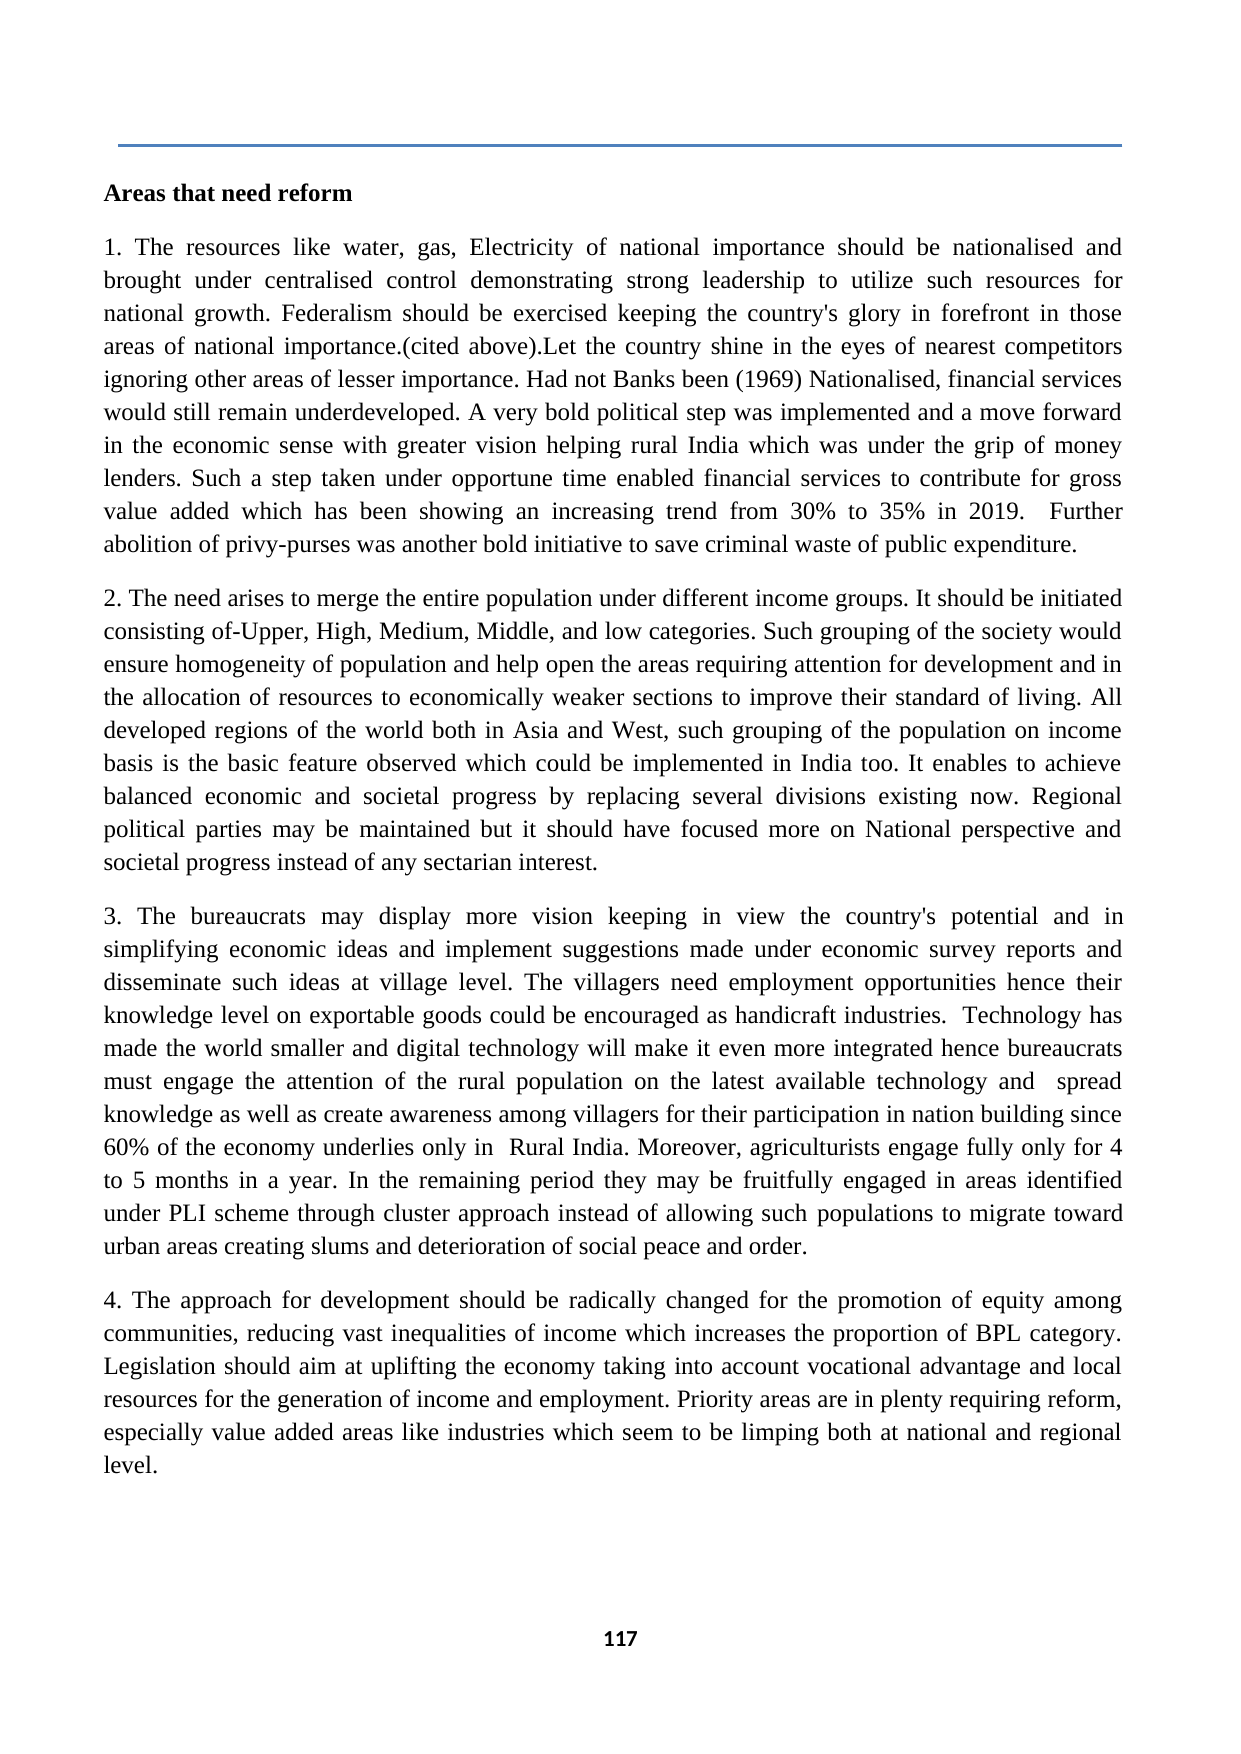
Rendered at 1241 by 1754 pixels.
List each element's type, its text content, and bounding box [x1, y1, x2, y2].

text 3. The bureaucrats may display more vision keeping in view the country's potential and in simplifying economic ideas and implement suggestions made under economic survey reports and disseminate such ideas at village level. The villagers need employment opportunities hence their knowledge level on exportable goods could be encouraged as handicraft industries. Technology has made the world smaller and digital technology will make it even more integrated hence bureaucrats must engage the attention of the rural population on the latest available technology and spread knowledge as well as create awareness among villagers for their participation in nation building since 60% of the economy underlies only in Rural India. Moreover, agriculturists engage fully only for 4 to 5 months in a year. In the remaining period they may be fruitfully engaged in areas identified under PLI scheme through cluster approach instead of allowing such populations to migrate toward urban areas creating slums and deterioration of social peace and order. [103, 901, 1123, 1260]
text Areas that need reform [103, 178, 1123, 207]
text 1. The resources like water, gas, Electricity of national importance should be nationalised and brought under centralised control demonstrating strong leadership to utilize such resources for national growth. Federalism should be exercised keeping the country's glory in forefront in those areas of national importance.(cited above).Let the country shine in the eyes of nearest competitors ignoring other areas of lesser importance. Had not Banks been (1969) Nationalised, financial services would still remain underdeveloped. A very bold political step was implemented and a move forward in the economic sense with greater vision helping rural India which was under the grip of money lenders. Such a step taken under opportune time enabled financial services to contribute for gross value added which has been showing an increasing trend from 30% to 35% in 2019. Further abolition of privy-purses was another bold initiative to save criminal waste of public expenditure. [103, 232, 1123, 558]
text 4. The approach for development should be radically changed for the promotion of equity among communities, reducing vast inequalities of income which increases the proportion of BPL category. Legislation should aim at uplifting the economy taking into account vocational advantage and local resources for the generation of income and employment. Priority areas are in plenty requiring reform, especially value added areas like industries which seem to be limping both at national and regional level. [103, 1285, 1123, 1479]
text 2. The need arises to merge the entire population under different income groups. It should be initiated consisting of-Upper, High, Medium, Middle, and low categories. Such grouping of the society would ensure homogeneity of population and help open the areas requiring attention for development and in the allocation of resources to economically weaker sections to improve their standard of living. All developed regions of the world both in Asia and West, such grouping of the population on income basis is the basic feature observed which could be implemented in India too. It enables to achieve balanced economic and societal progress by replacing several divisions existing now. Regional political parties may be maintained but it should have focused more on National perspective and societal progress instead of any sectarian interest. [103, 583, 1123, 876]
